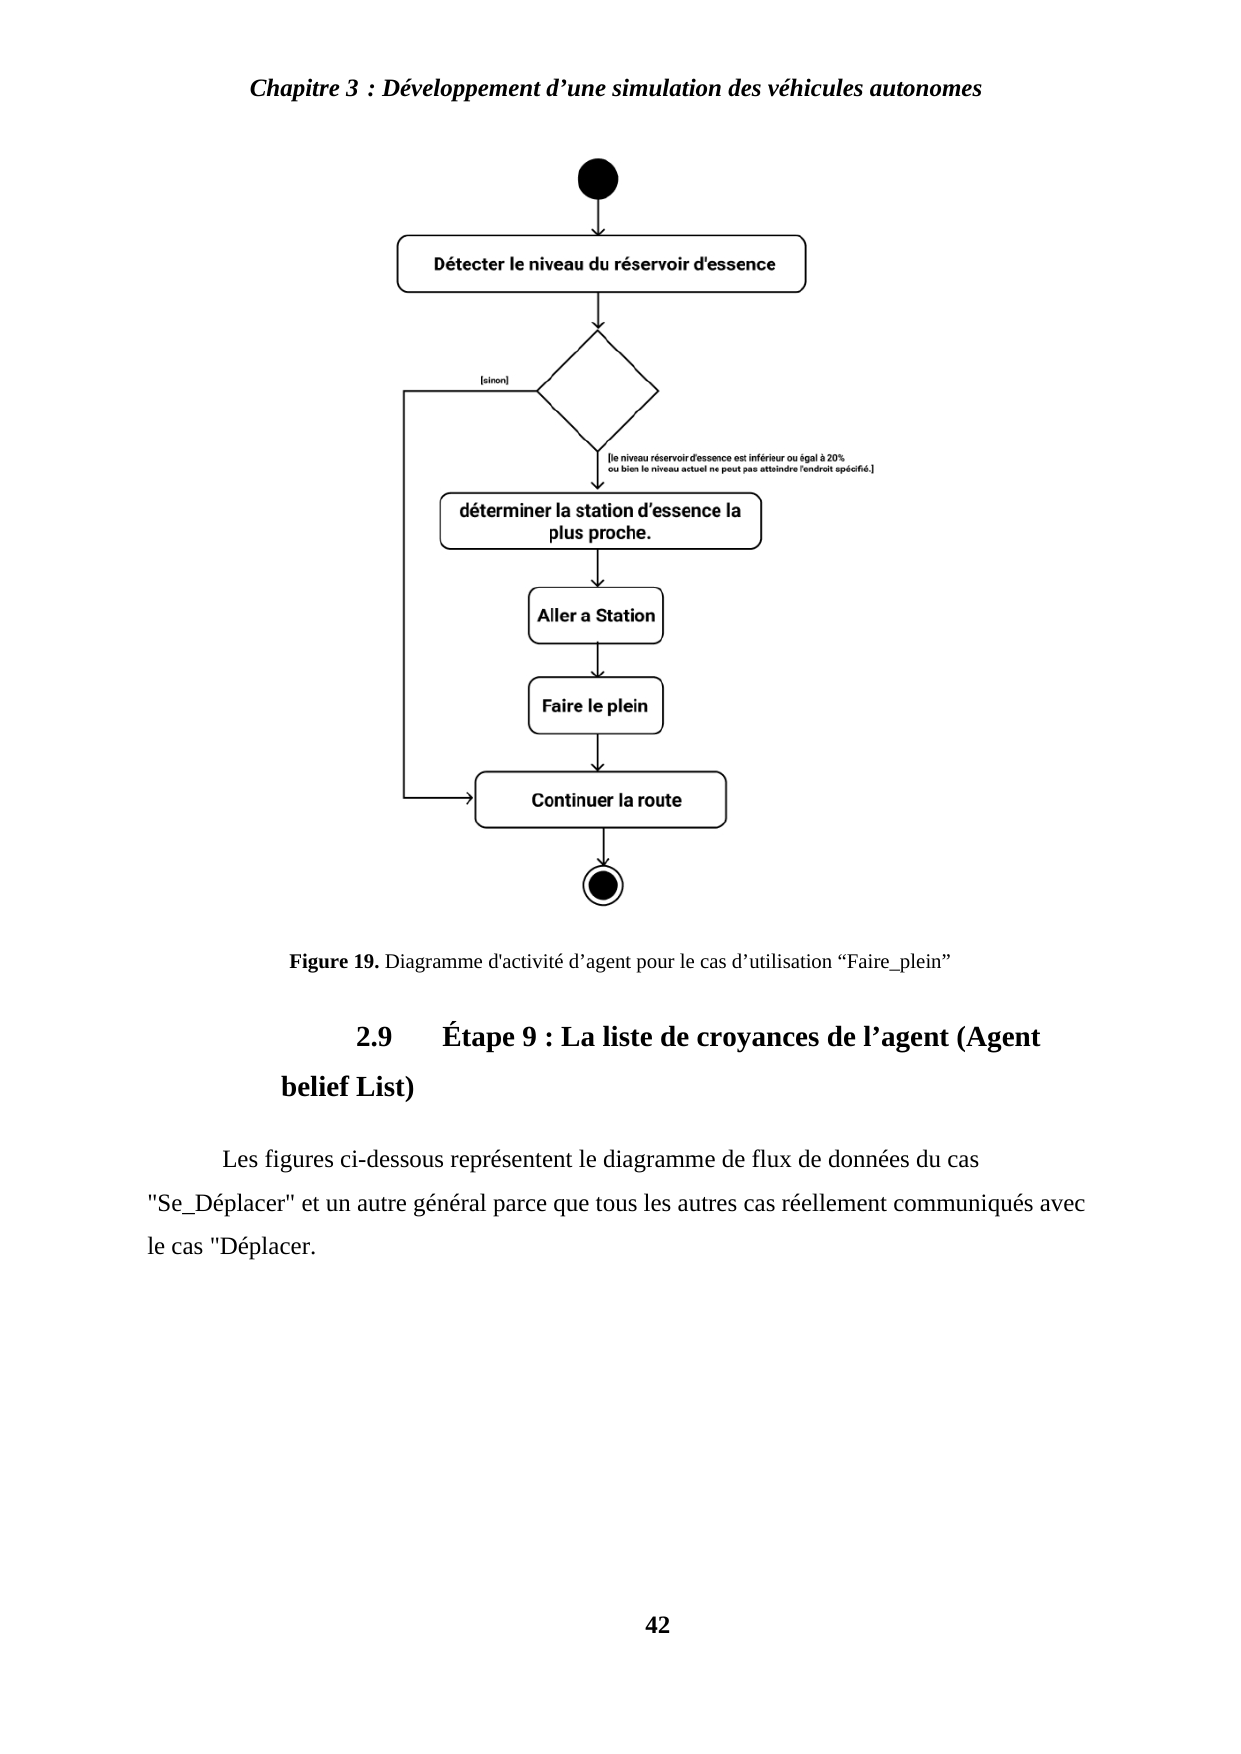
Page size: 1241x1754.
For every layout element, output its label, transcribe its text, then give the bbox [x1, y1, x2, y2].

subtitle Étape 9 : La liste de croyances de l’agent (Agent belief List) [281, 1019, 1093, 1103]
text Les figures ci-dessous représentent le diagramme de flux de données du cas "Se_Déplacer" et un autre général parce que tous les autres cas réellement communiqués avec le cas "Déplacer. [147, 1144, 1093, 1259]
picture [330, 147, 911, 911]
